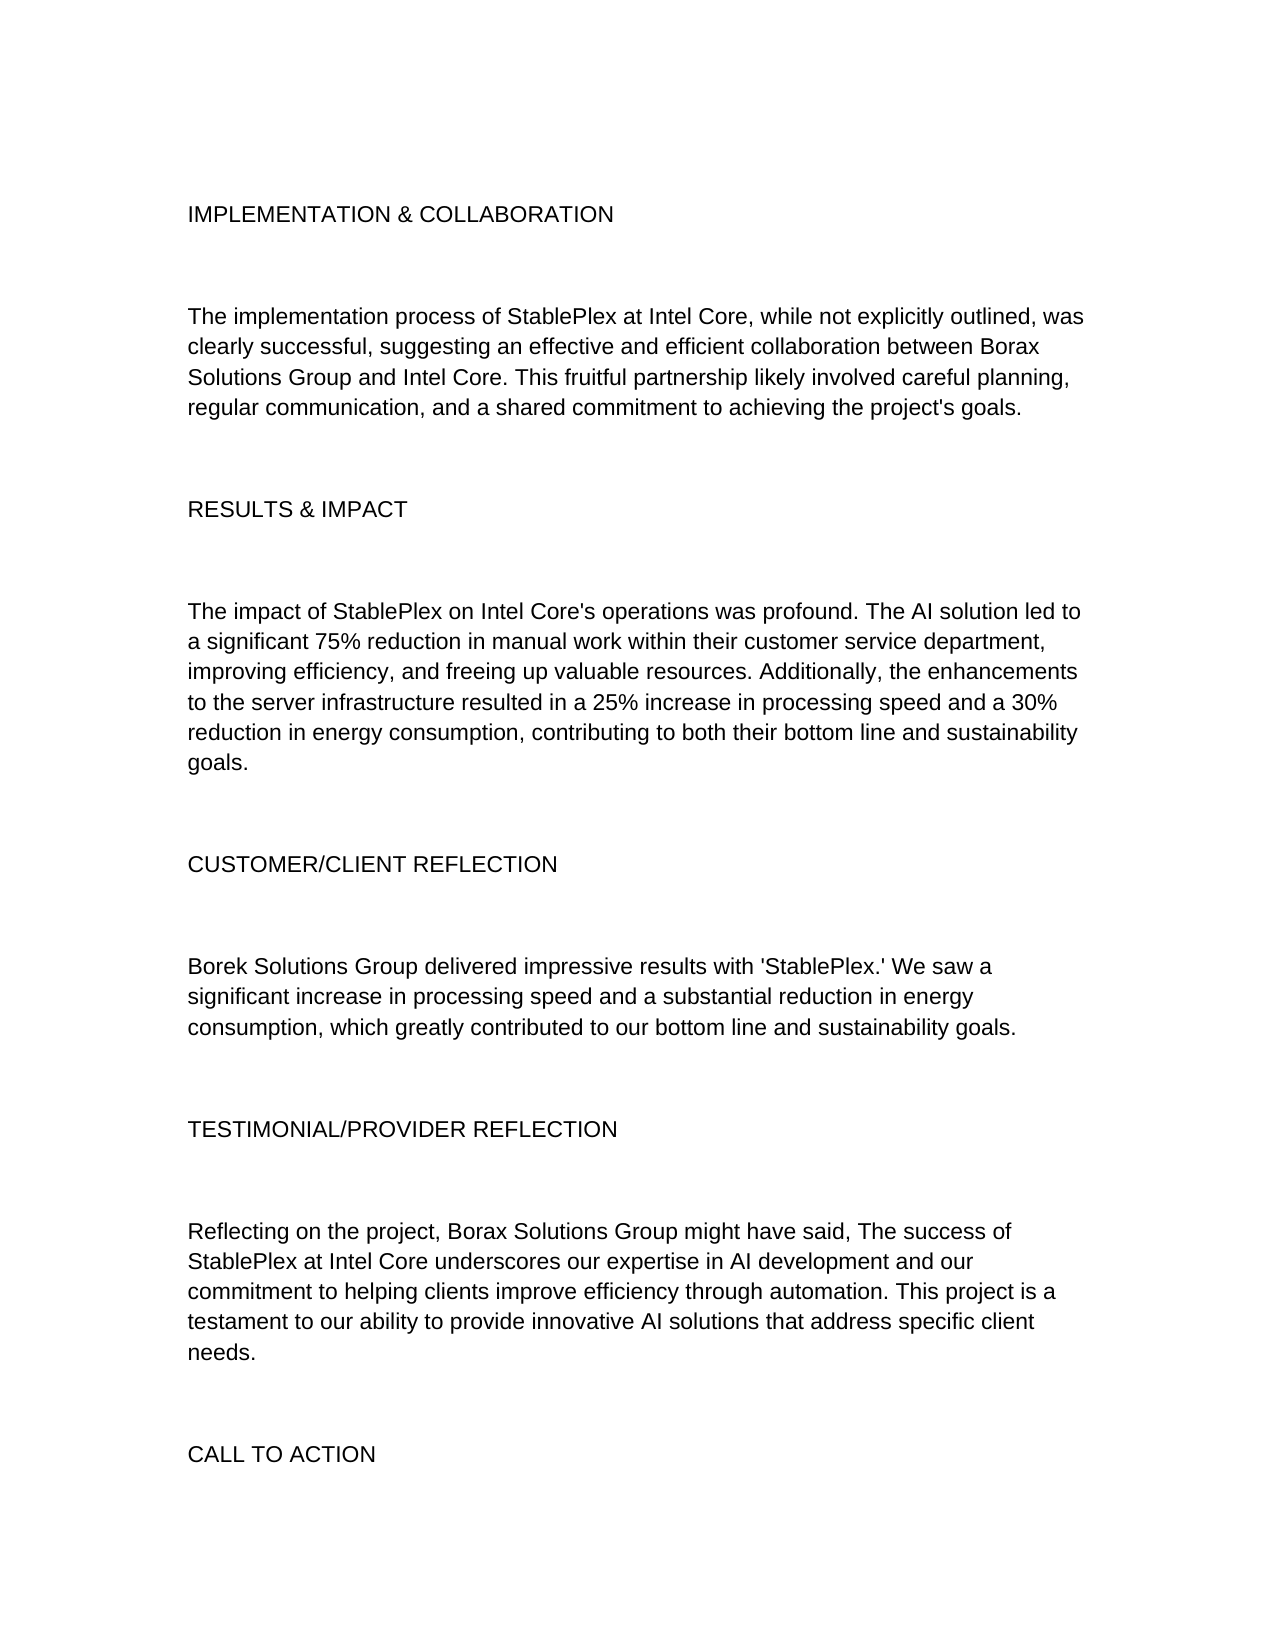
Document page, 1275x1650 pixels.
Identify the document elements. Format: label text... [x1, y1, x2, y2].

text TESTIMONIAL/PROVIDER REFLECTION [187, 1116, 1087, 1142]
text CALL TO ACTION [187, 1441, 1087, 1467]
text IMPLEMENTATION & COLLABORATION [187, 201, 1087, 227]
text Borek Solutions Group delivered impressive results with 'StablePlex.' We saw a significant increase in processing speed and a substantial reduction in energy consumption, which greatly contributed to our bottom line and sustainability goals. [187, 953, 1087, 1040]
text CUSTOMER/CLIENT REFLECTION [187, 851, 1087, 877]
text The implementation process of StablePlex at Intel Core, while not explicitly outlined, was clearly successful, suggesting an effective and efficient collaboration between Borax Solutions Group and Intel Core. This fruitful partnership likely involved careful planning, regular communication, and a shared commitment to achieving the project's goals. [187, 303, 1087, 420]
text RESULTS & IMPACT [187, 496, 1087, 522]
text The impact of StablePlex on Intel Core's operations was profound. The AI solution led to a significant 75% reduction in manual work within their customer service department, improving efficiency, and freeing up valuable resources. Additionally, the enhancements to the server infrastructure resulted in a 25% increase in processing speed and a 30% reduction in energy consumption, contributing to both their bottom line and sustainability goals. [187, 598, 1087, 775]
text Reflecting on the project, Borax Solutions Group might have said, The success of StablePlex at Intel Core underscores our expertise in AI development and our commitment to helping clients improve efficiency through automation. This project is a testament to our ability to provide innovative AI solutions that address specific client needs. [187, 1218, 1087, 1365]
